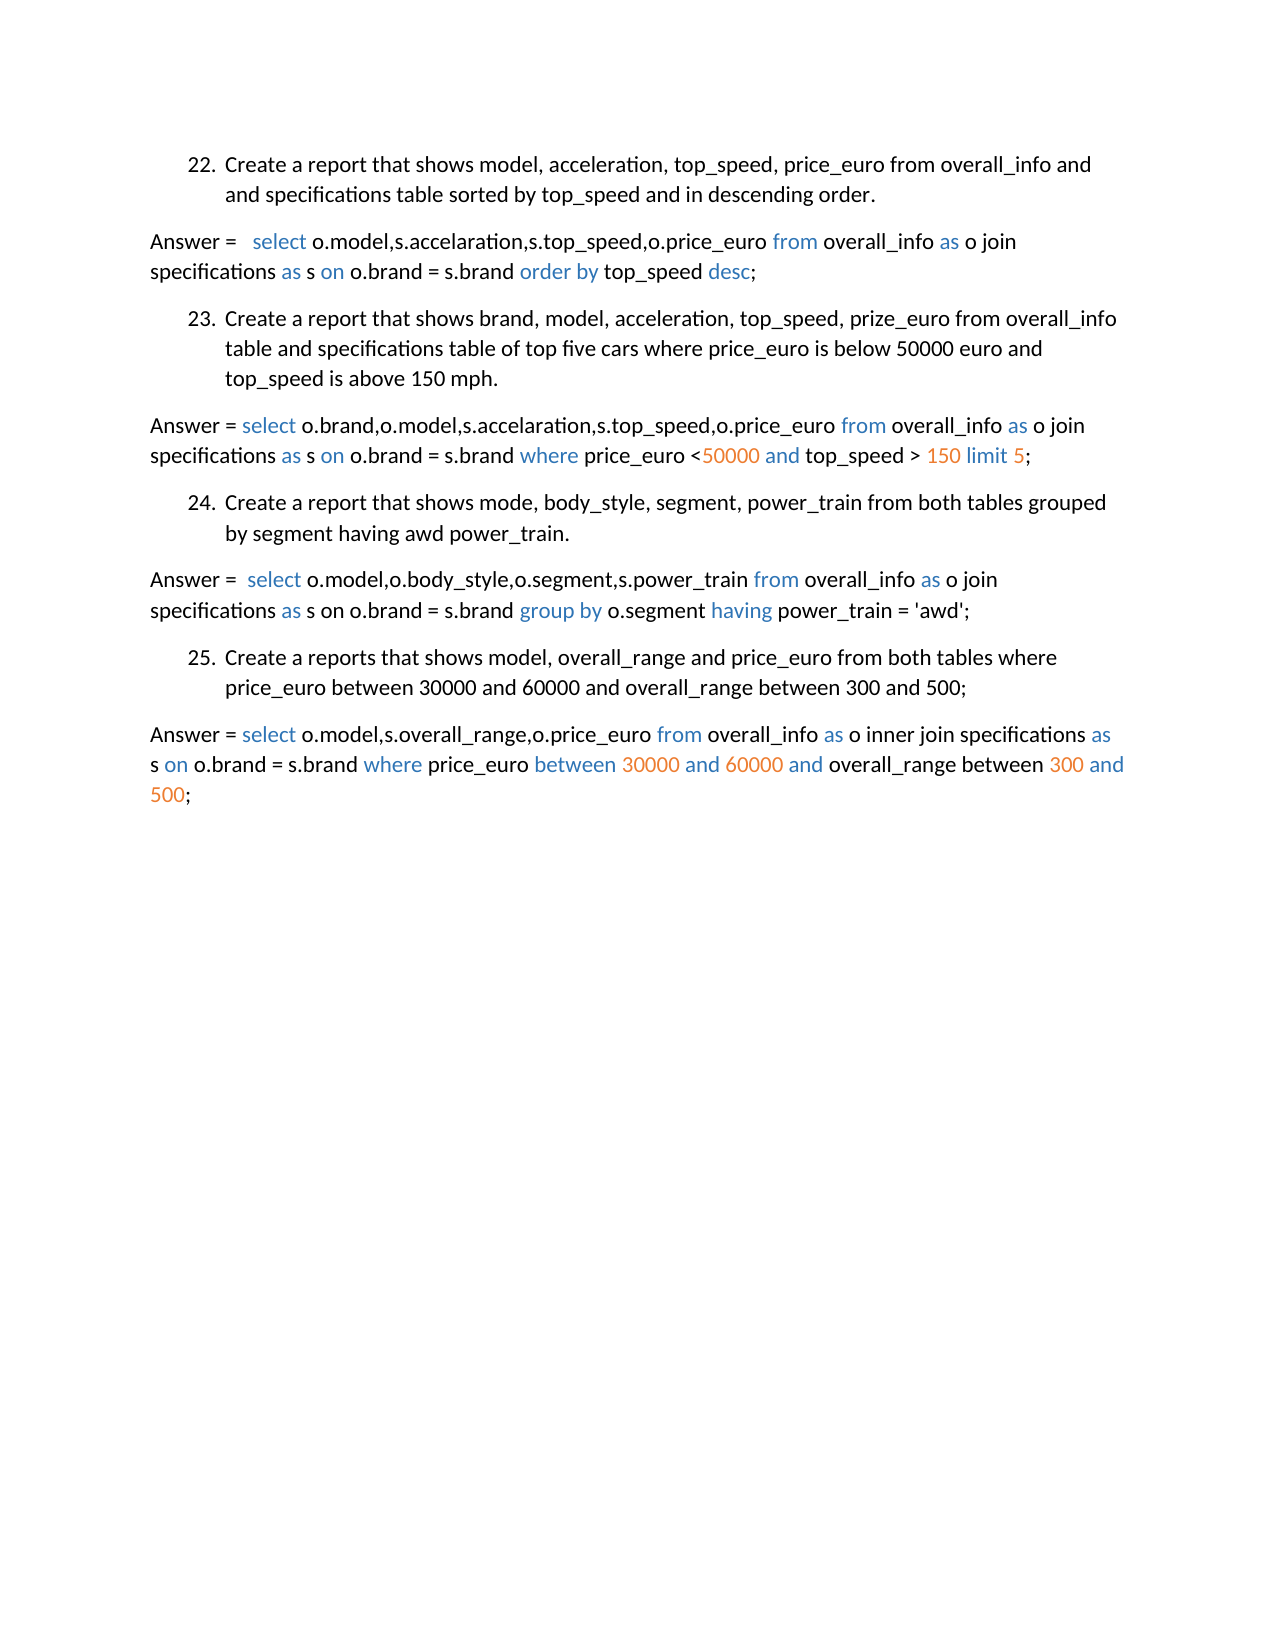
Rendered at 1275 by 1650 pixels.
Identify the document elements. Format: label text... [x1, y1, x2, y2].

text Answer = select o.model,s.accelaration,s.top_speed,o.price_euro from overall_info as o join specifications as s on o.brand = s.brand order by top_speed desc; [150, 227, 1125, 285]
list Create a report that shows mode, body_style, segment, power_train from both tables grouped by segment having awd power_train. [187, 488, 1125, 547]
text Answer = select o.model,o.body_style,o.segment,s.power_train from overall_info as o join specifications as s on o.brand = s.brand group by o.segment having power_train = 'awd'; [150, 566, 1125, 624]
list Create a reports that shows model, overall_range and price_euro from both tables where price_euro between 30000 and 60000 and overall_range between 300 and 500; [187, 643, 1125, 701]
list Create a report that shows brand, model, acceleration, top_speed, prize_euro from overall_info table and specifications table of top five cars where price_euro is below 50000 euro and top_speed is above 150 mph. [187, 304, 1125, 393]
list Create a report that shows model, acceleration, top_speed, price_euro from overall_info and and specifications table sorted by top_speed and in descending order. [187, 150, 1125, 208]
text Answer = select o.model,s.overall_range,o.price_euro from overall_info as o inner join specifications as s on o.brand = s.brand where price_euro between 30000 and 60000 and overall_range between 300 and 500; [150, 720, 1125, 808]
text Answer = select o.brand,o.model,s.accelaration,s.top_speed,o.price_euro from overall_info as o join specifications as s on o.brand = s.brand where price_euro <50000 and top_speed > 150 limit 5; [150, 411, 1125, 470]
